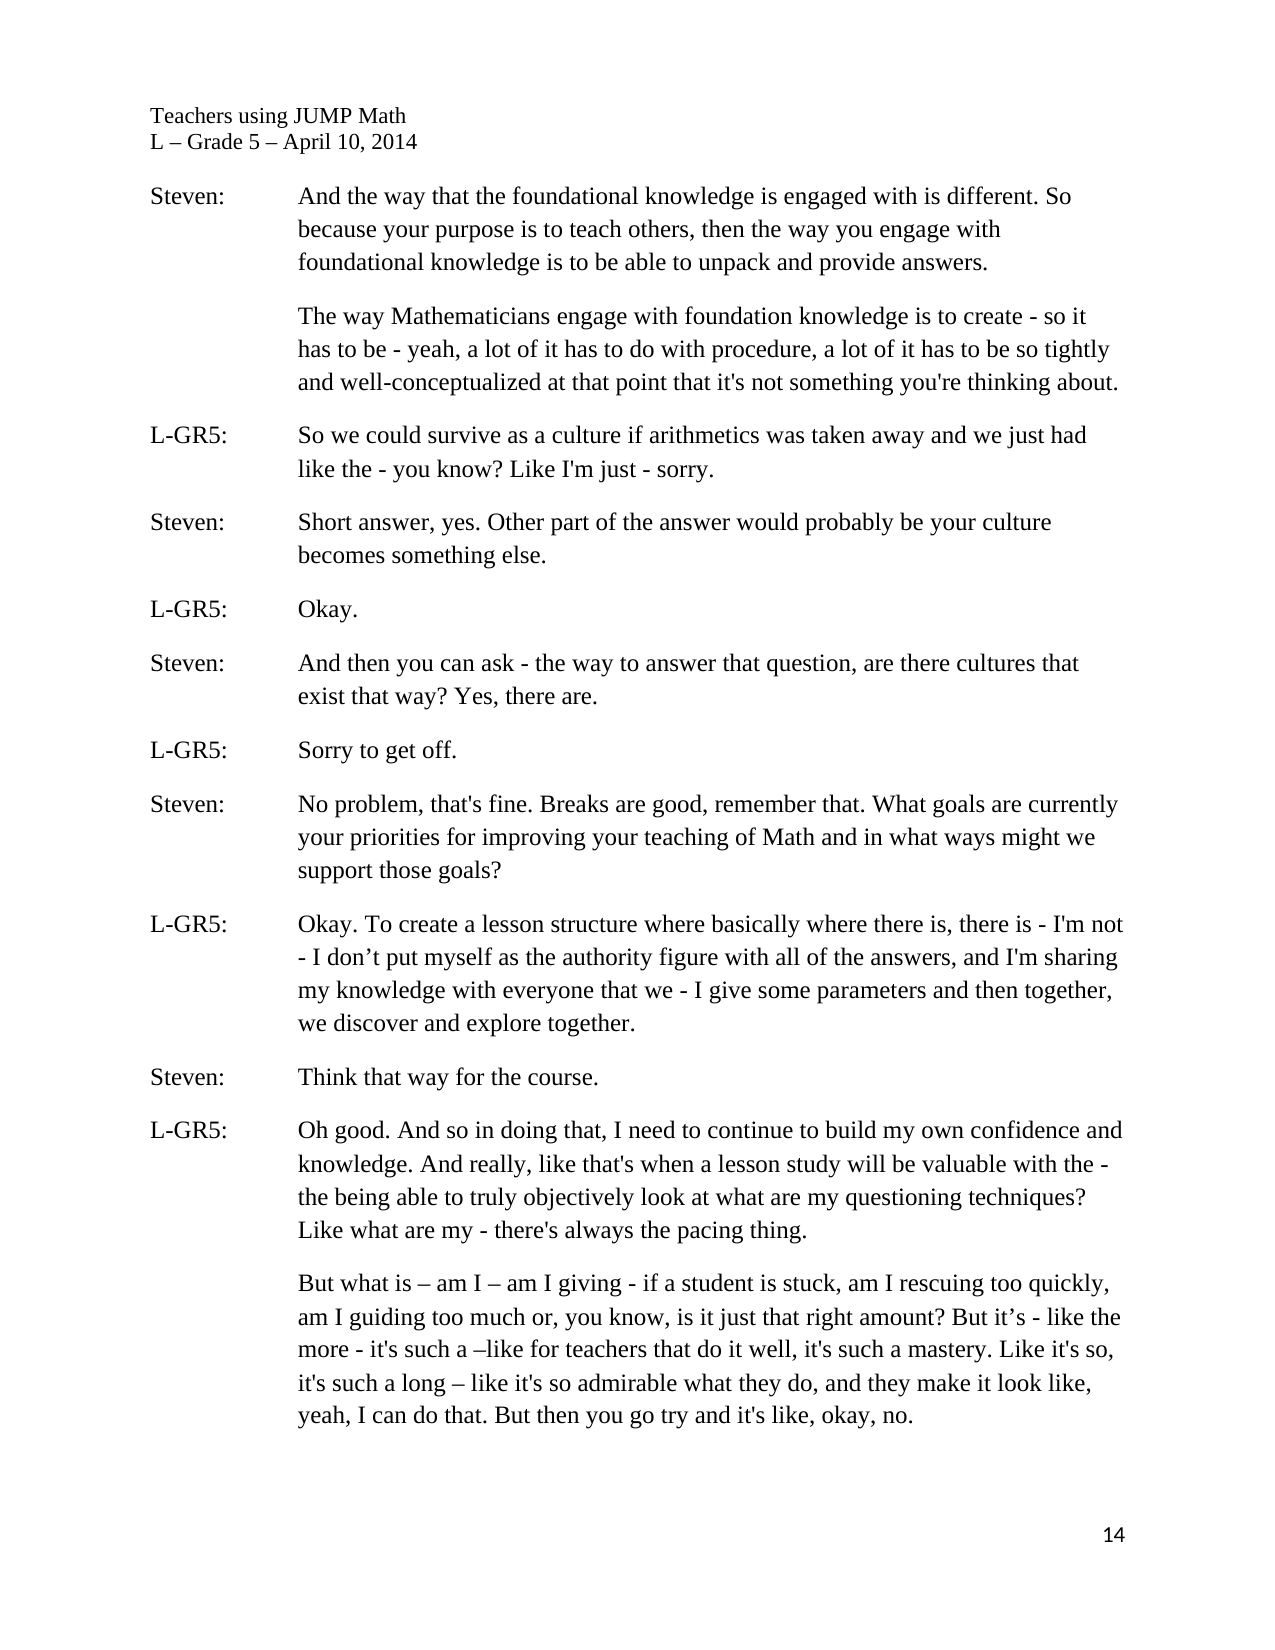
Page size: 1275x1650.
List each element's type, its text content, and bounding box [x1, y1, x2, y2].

text L-GR5: Okay. To create a lesson structure where basically where there is, there is - I'm not - I don’t put myself as the authority figure with all of the answers, and I'm sharing my knowledge with everyone that we - I give some parameters and then together, we discover and explore together. [150, 909, 1125, 1037]
text L-GR5: Sorry to get off. [150, 735, 1125, 764]
text Steven: And the way that the foundational knowledge is engaged with is different. So because your purpose is to teach others, then the way you engage with foundational knowledge is to be able to unpack and provide answers. [150, 181, 1125, 276]
text L-GR5: So we could survive as a culture if arithmetics was taken away and we just had like the - you know? Like I'm just - sorry. [150, 421, 1125, 482]
text L-GR5: Oh good. And so in doing that, I need to continue to build my own confidence and knowledge. And really, like that's when a lesson study will be valuable with the - the being able to truly objectively look at what are my questioning techniques? Like what are my - there's always the pacing thing. [150, 1116, 1125, 1243]
text Steven: No problem, that's fine. Breaks are good, remember that. What goals are currently your priorities for improving your teaching of Math and in what ways might we support those goals? [150, 789, 1125, 884]
text Steven: And then you can ask - the way to answer that question, are there cultures that exist that way? Yes, there are. [150, 648, 1125, 710]
text The way Mathematicians engage with foundation knowledge is to create - so it has to be - yeah, a lot of it has to do with procedure, a lot of it has to be so tightly and well-conceptualized at that point that it's not something you're thinking about. [150, 301, 1125, 396]
text L-GR5: Okay. [150, 594, 1125, 623]
text Steven: Short answer, yes. Other part of the answer would probably be your culture becomes something else. [150, 507, 1125, 569]
text But what is – am I – am I giving - if a student is stuck, am I rescuing too quickly, am I guiding too much or, you know, is it just that right amount? But it’s - like the more - it's such a –like for teachers that do it well, it's such a mastery. Like it's so, it's such a long – like it's so admirable what they do, and they make it look like, yeah, I can do that. But then you go try and it's like, okay, no. [150, 1268, 1125, 1429]
text Steven: Think that way for the course. [150, 1062, 1125, 1091]
